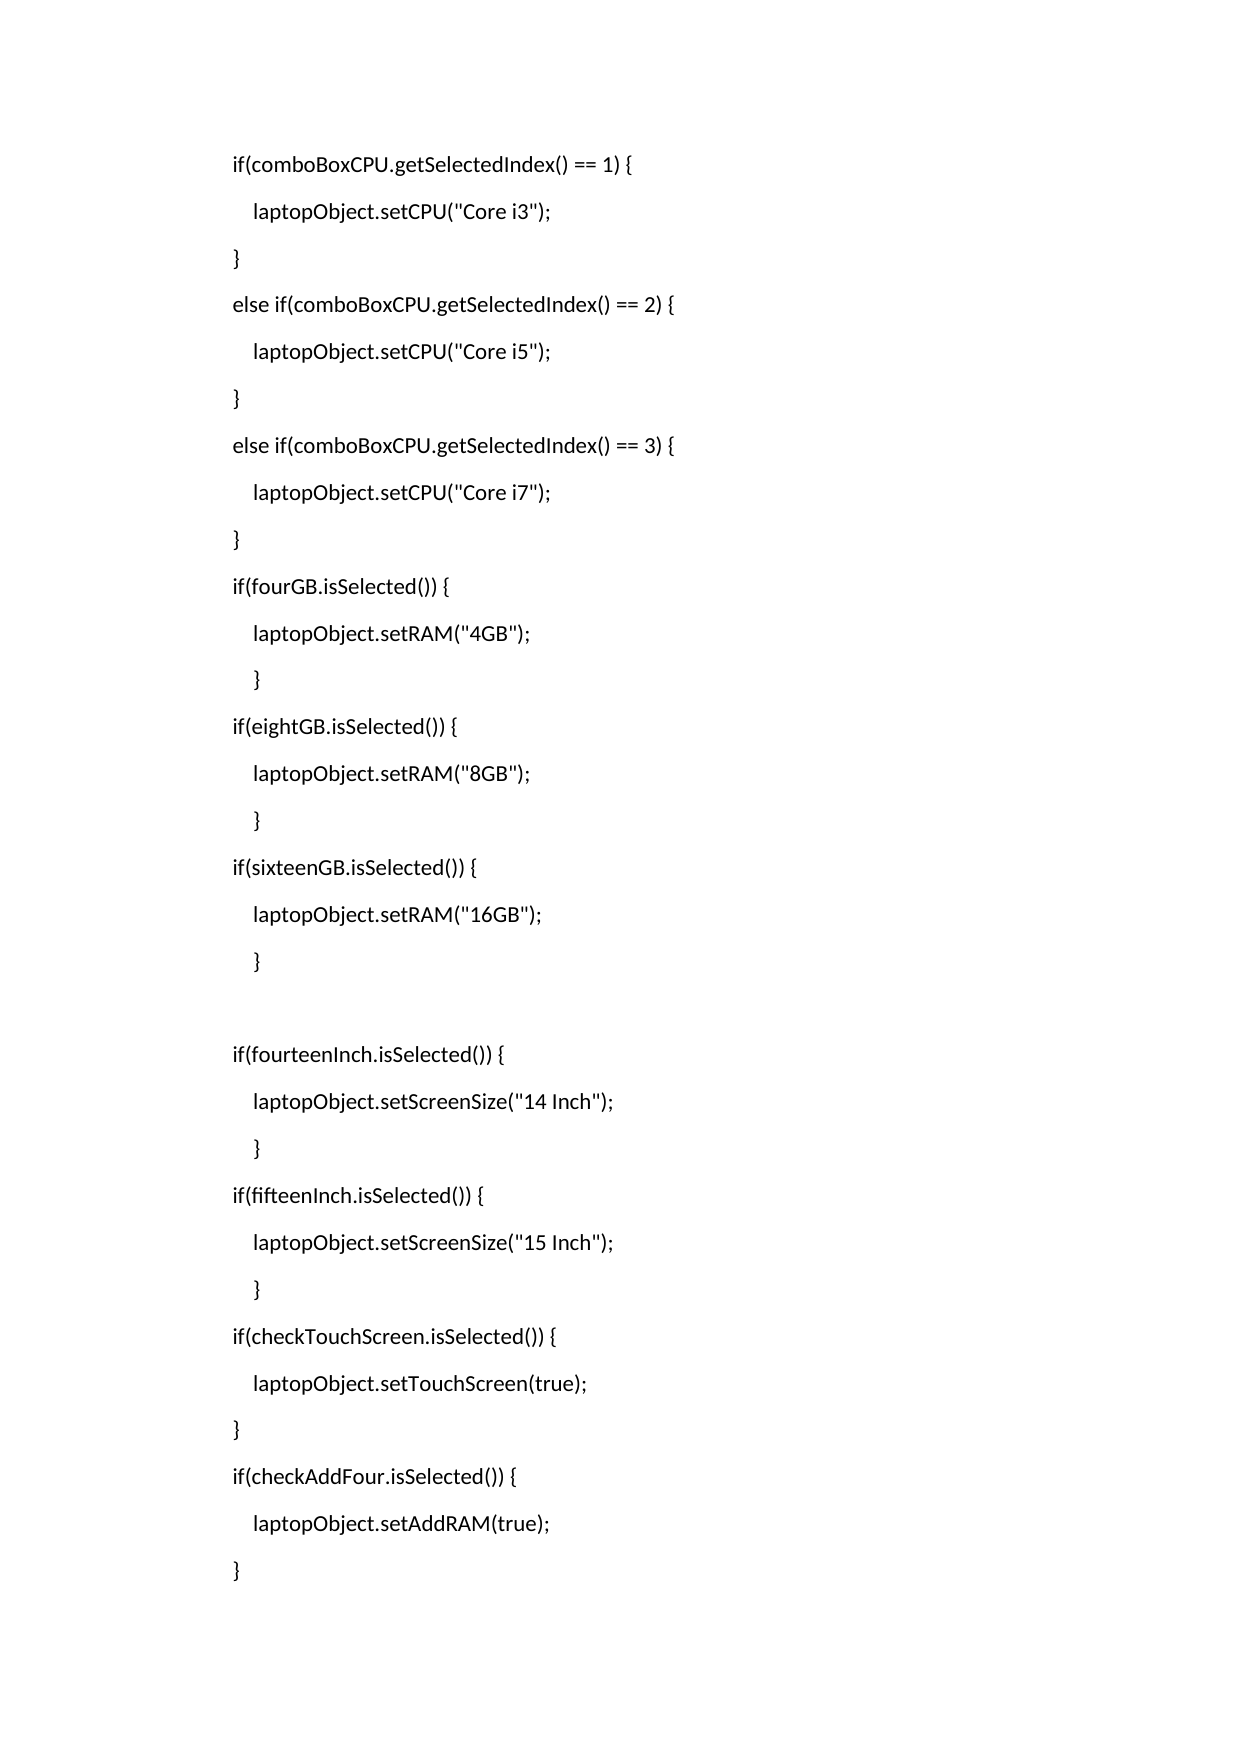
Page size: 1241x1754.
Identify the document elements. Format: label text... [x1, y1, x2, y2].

text else if(comboBoxCPU.getSelectedIndex() == 3) { [150, 431, 1090, 459]
text laptopObject.setCPU("Core i5"); [150, 337, 1090, 366]
text laptopObject.setRAM("4GB"); [150, 619, 1090, 647]
text if(fourteenInch.isSelected()) { [150, 1041, 1090, 1069]
text if(sixteenGB.isSelected()) { [150, 853, 1090, 881]
text if(comboBoxCPU.getSelectedIndex() == 1) { [150, 150, 1090, 178]
text laptopObject.setRAM("8GB"); [150, 759, 1090, 787]
text laptopObject.setAddRAM(true); [150, 1509, 1090, 1537]
text } [150, 384, 1090, 412]
text } [150, 1416, 1090, 1444]
text if(checkTouchScreen.isSelected()) { [150, 1322, 1090, 1350]
text if(checkAddFour.isSelected()) { [150, 1462, 1090, 1491]
text if(fourGB.isSelected()) { [150, 572, 1090, 600]
text laptopObject.setScreenSize("14 Inch"); [150, 1087, 1090, 1116]
text } [150, 525, 1090, 553]
text } [150, 1275, 1090, 1303]
text laptopObject.setScreenSize("15 Inch"); [150, 1228, 1090, 1256]
text } [150, 806, 1090, 834]
text laptopObject.setCPU("Core i7"); [150, 478, 1090, 506]
text } [150, 1556, 1090, 1584]
text laptopObject.setCPU("Core i3"); [150, 197, 1090, 225]
text laptopObject.setRAM("16GB"); [150, 900, 1090, 928]
text } [150, 666, 1090, 694]
text if(fifteenInch.isSelected()) { [150, 1181, 1090, 1209]
text laptopObject.setTouchScreen(true); [150, 1369, 1090, 1397]
text } [150, 244, 1090, 272]
text } [150, 1134, 1090, 1162]
text if(eightGB.isSelected()) { [150, 712, 1090, 741]
text } [150, 947, 1090, 975]
text else if(comboBoxCPU.getSelectedIndex() == 2) { [150, 291, 1090, 319]
